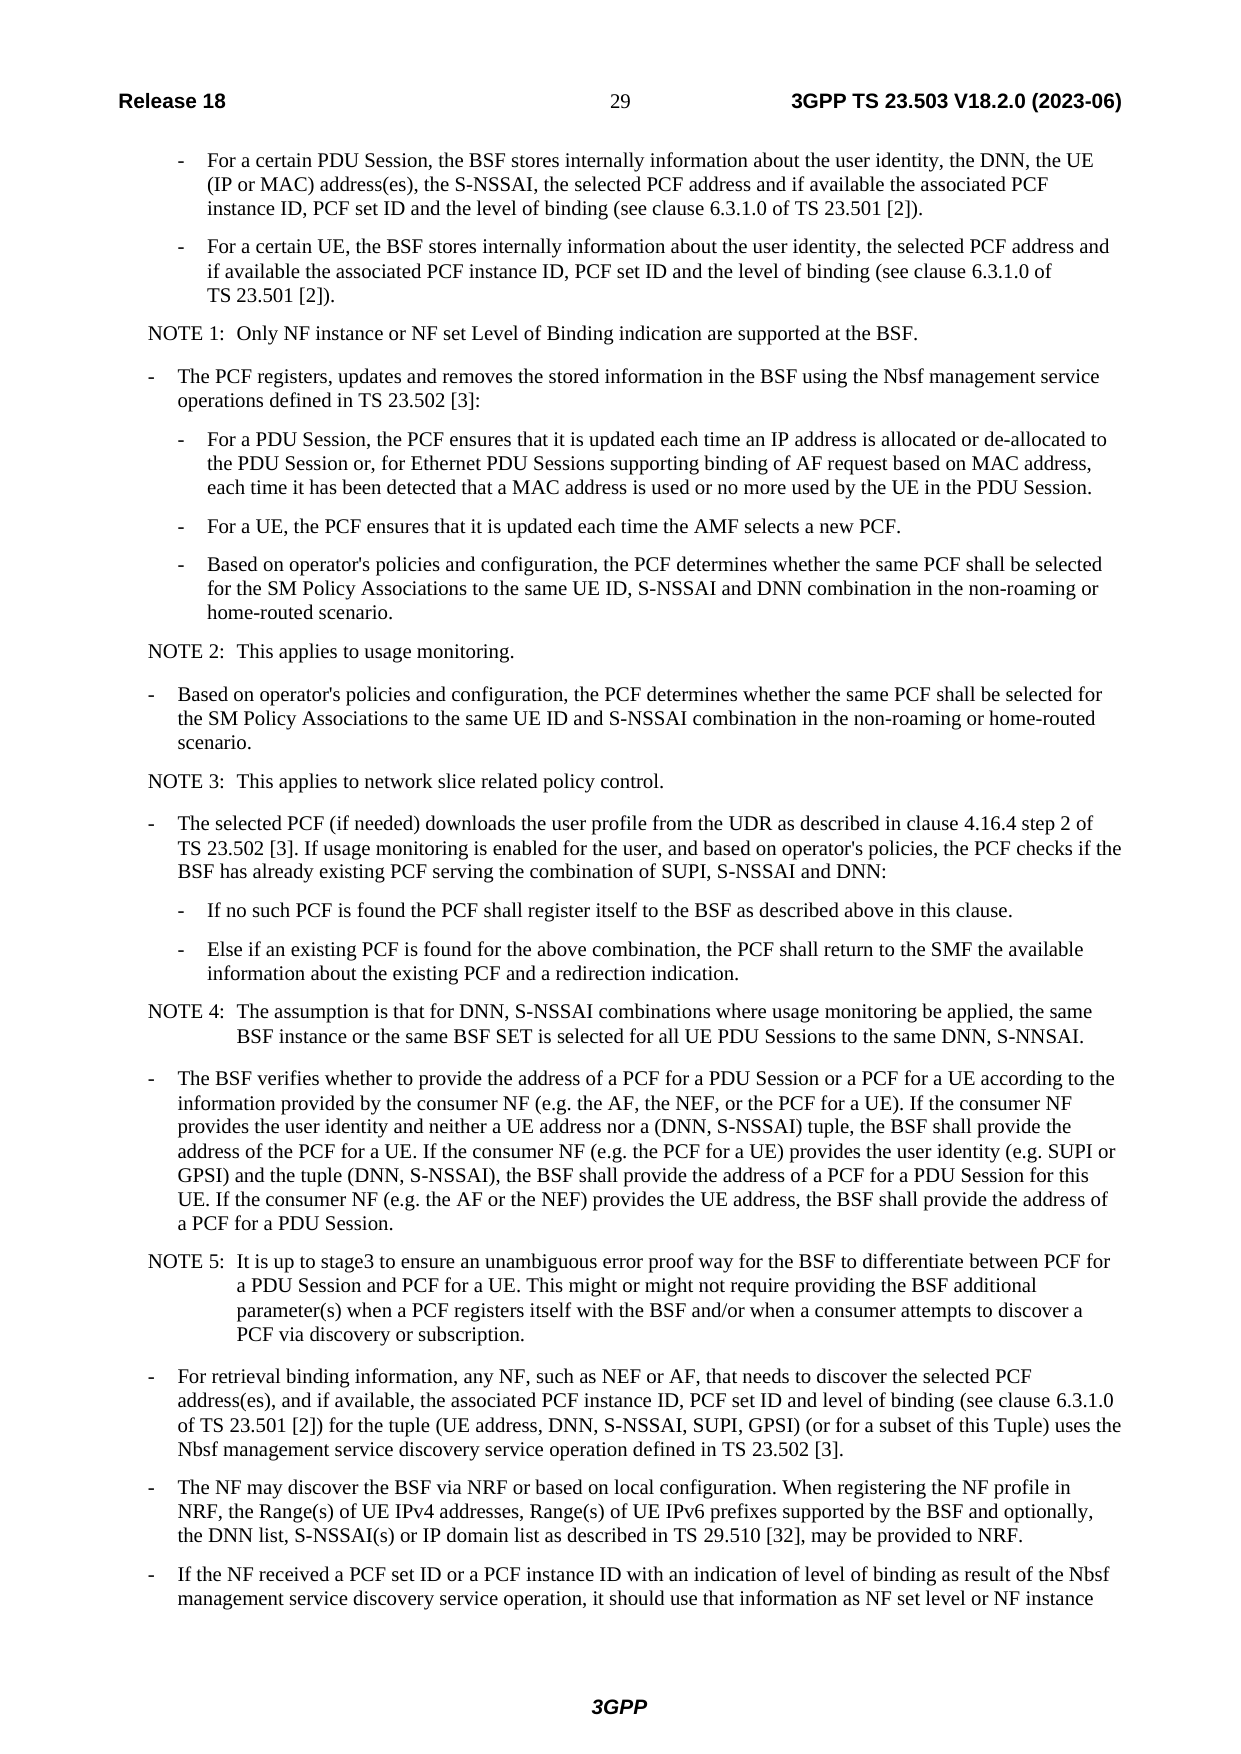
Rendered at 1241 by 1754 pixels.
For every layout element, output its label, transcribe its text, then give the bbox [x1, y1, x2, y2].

text - The BSF verifies whether to provide the address of a PCF for a PDU Session or a PCF for a UE according to the information provided by the consumer NF (e.g. the AF, the NEF, or the PCF for a UE). If the consumer NF provides the user identity and neither a UE address nor a (DNN, S-NSSAI) tuple, the BSF shall provide the address of the PCF for a UE. If the consumer NF (e.g. the PCF for a UE) provides the user identity (e.g. SUPI or GPSI) and the tuple (DNN, S-NSSAI), the BSF shall provide the address of a PCF for a PDU Session for this UE. If the consumer NF (e.g. the AF or the NEF) provides the UE address, the BSF shall provide the address of a PCF for a PDU Session. [148, 1066, 1122, 1235]
text - The selected PCF (if needed) downloads the user profile from the UDR as described in clause 4.16.4 step 2 of TS 23.502 [3]. If usage monitoring is enabled for the user, and based on operator's policies, the PCF checks if the BSF has already existing PCF serving the combination of SUPI, S-NSSAI and DNN: [148, 811, 1122, 883]
text NOTE 3: This applies to network slice related policy control. [148, 768, 1122, 793]
text NOTE 4: The assumption is that for DNN, S-NSSAI combinations where usage monitoring be applied, the same BSF instance or the same BSF SET is selected for all UE PDU Sessions to the same DNN, S-NNSAI. [148, 999, 1122, 1048]
text NOTE 1: Only NF instance or NF set Level of Binding indication are supported at the BSF. [148, 321, 1122, 345]
text - For retrieval binding information, any NF, such as NEF or AF, that needs to discover the selected PCF address(es), and if available, the associated PCF instance ID, PCF set ID and level of binding (see clause 6.3.1.0 of TS 23.501 [2]) for the tuple (UE address, DNN, S-NSSAI, SUPI, GPSI) (or for a subset of this Tuple) uses the Nbsf management service discovery service operation defined in TS 23.502 [3]. [148, 1364, 1122, 1461]
text - Else if an existing PCF is found for the above combination, the PCF shall return to the SMF the available information about the existing PCF and a redirection indication. [177, 937, 1122, 985]
text - For a certain PDU Session, the BSF stores internally information about the user identity, the DNN, the UE (IP or MAC) address(es), the S-NSSAI, the selected PCF address and if available the associated PCF instance ID, PCF set ID and the level of binding (see clause 6.3.1.0 of TS 23.501 [2]). [177, 148, 1122, 220]
text NOTE 2: This applies to usage monitoring. [148, 639, 1122, 663]
text - The PCF registers, updates and removes the stored information in the BSF using the Nbsf management service operations defined in TS 23.502 [3]: [148, 364, 1122, 412]
text - For a PDU Session, the PCF ensures that it is updated each time an IP address is allocated or de-allocated to the PDU Session or, for Ethernet PDU Sessions supporting binding of AF request based on MAC address, each time it has been detected that a MAC address is used or no more used by the UE in the PDU Session. [177, 427, 1122, 499]
text - If no such PCF is found the PCF shall register itself to the BSF as described above in this clause. [177, 898, 1122, 922]
text - For a certain UE, the BSF stores internally information about the user identity, the selected PCF address and if available the associated PCF instance ID, PCF set ID and the level of binding (see clause 6.3.1.0 of TS 23.501 [2]). [177, 234, 1122, 307]
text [148, 1562, 1122, 1610]
text NOTE 5: It is up to stage3 to ensure an unambiguous error proof way for the BSF to differentiate between PCF for a PDU Session and PCF for a UE. This might or might not require providing the BSF additional parameter(s) when a PCF registers itself with the BSF and/or when a consumer attempts to discover a PCF via discovery or subscription. [148, 1249, 1122, 1346]
text - Based on operator's policies and configuration, the PCF determines whether the same PCF shall be selected for the SM Policy Associations to the same UE ID, S-NSSAI and DNN combination in the non-roaming or home-routed scenario. [177, 552, 1122, 624]
text - The NF may discover the BSF via NRF or based on local configuration. When registering the NF profile in NRF, the Range(s) of UE IPv4 addresses, Range(s) of UE IPv6 prefixes supported by the BSF and optionally, the DNN list, S-NSSAI(s) or IP domain list as described in TS 29.510 [32], may be provided to NRF. [148, 1475, 1122, 1547]
text - Based on operator's policies and configuration, the PCF determines whether the same PCF shall be selected for the SM Policy Associations to the same UE ID and S-NSSAI combination in the non-roaming or home-routed scenario. [148, 682, 1122, 754]
text - For a UE, the PCF ensures that it is updated each time the AMF selects a new PCF. [177, 513, 1122, 538]
